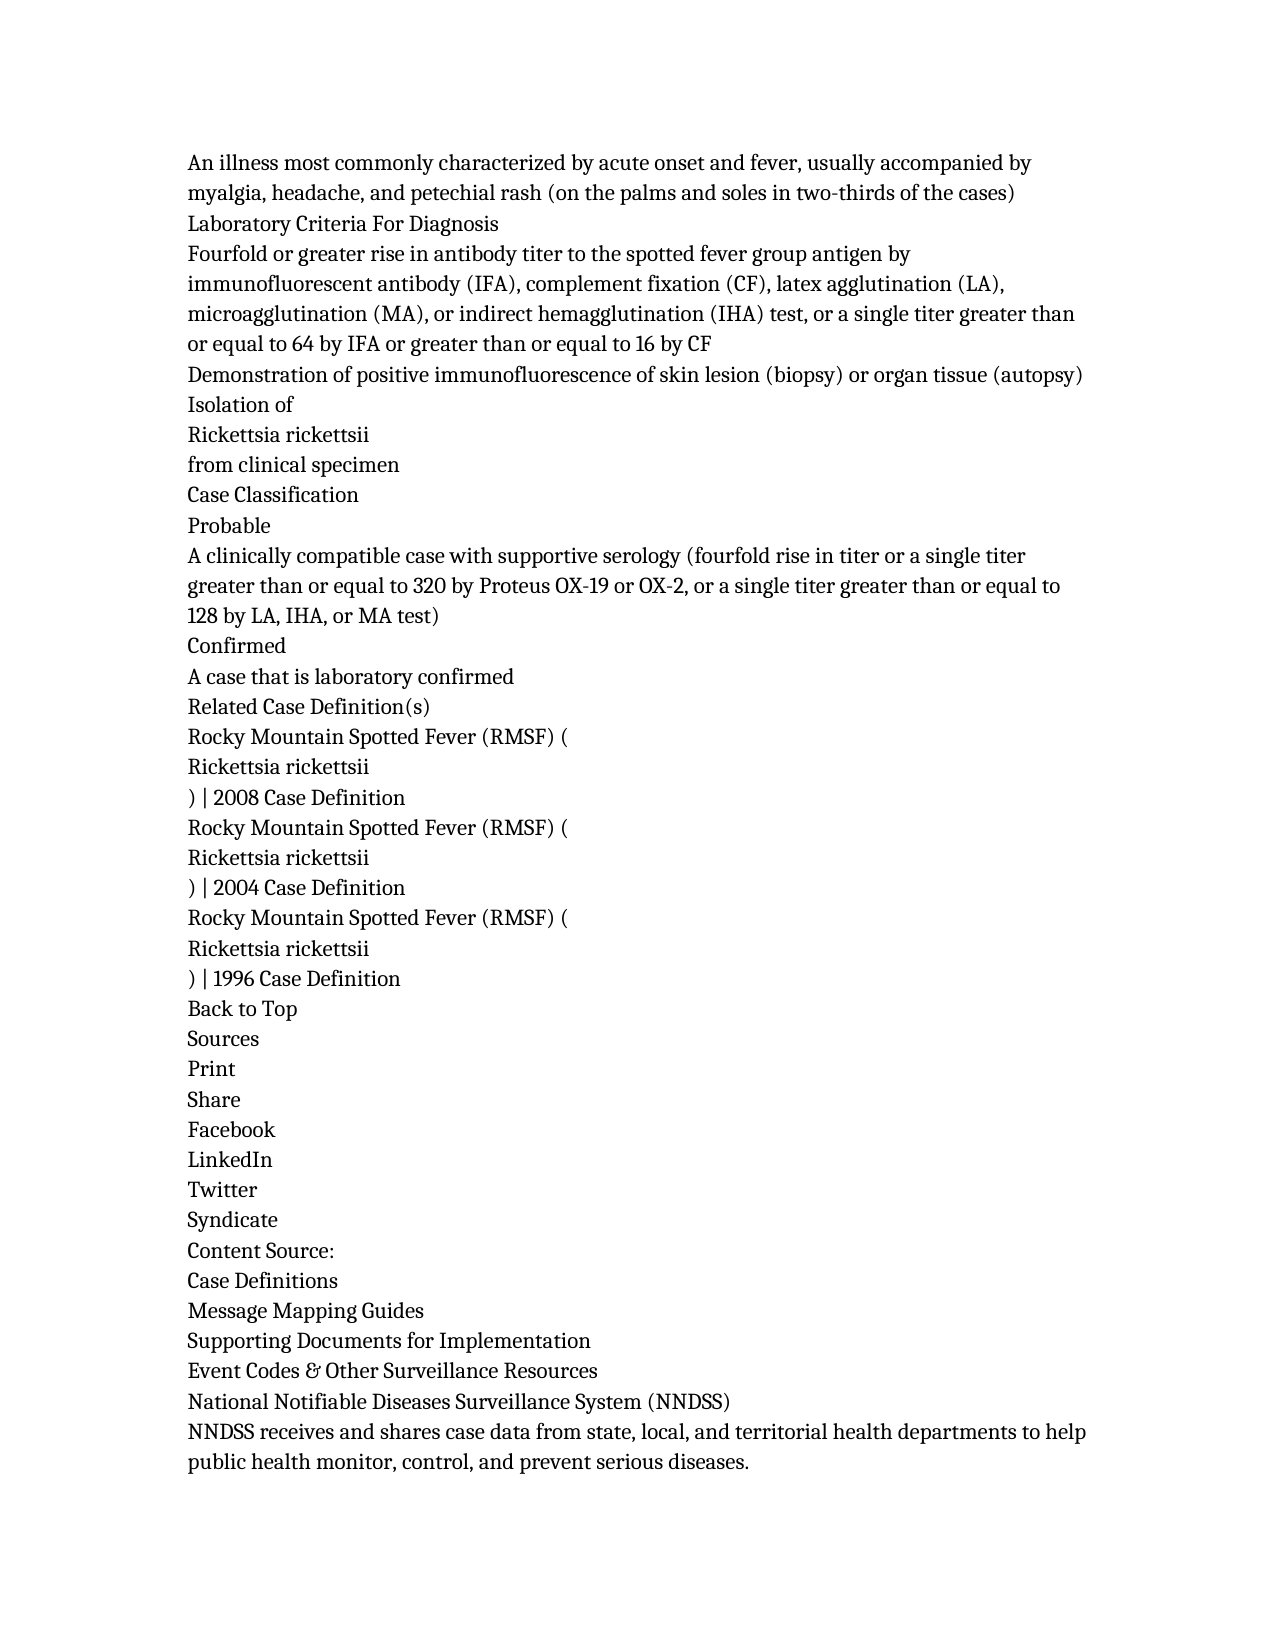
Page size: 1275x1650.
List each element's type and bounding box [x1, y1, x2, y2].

text [187, 150, 1087, 1475]
